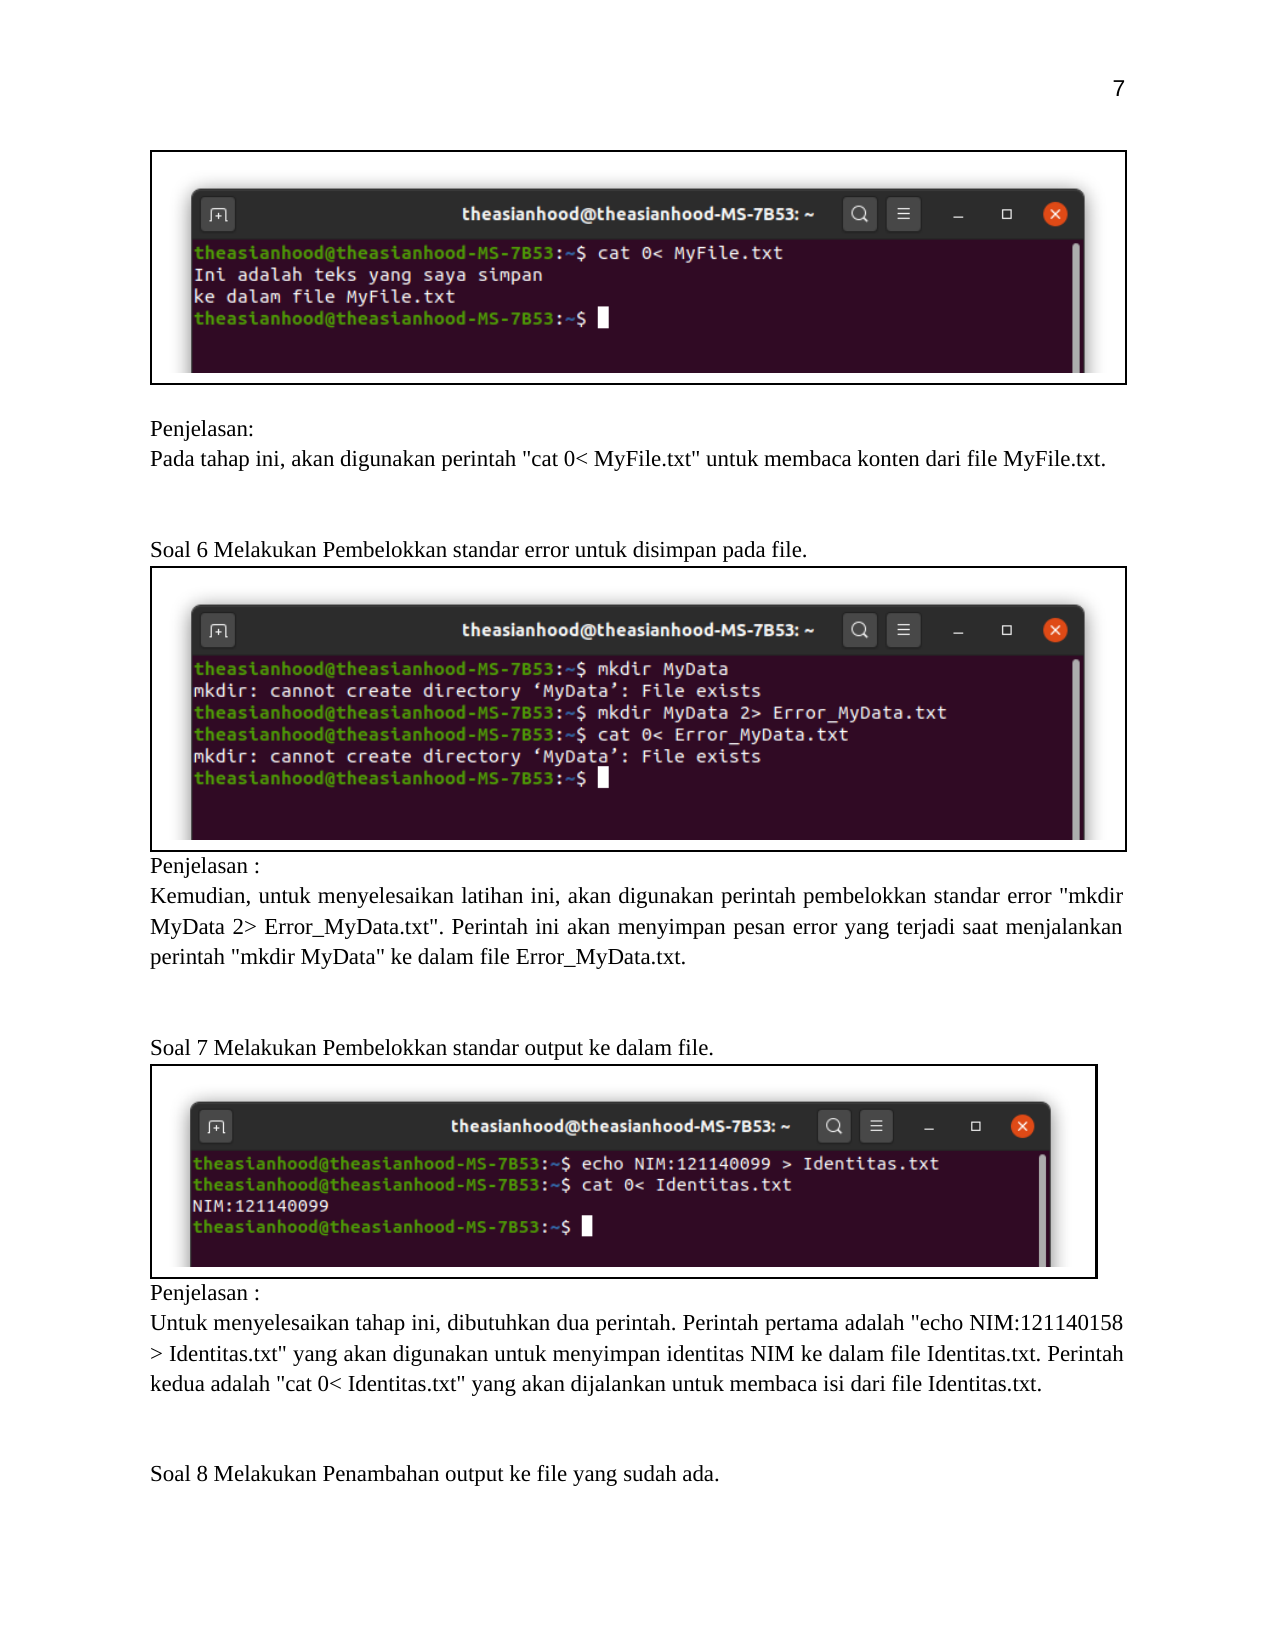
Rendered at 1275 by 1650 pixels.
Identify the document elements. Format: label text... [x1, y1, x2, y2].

text Penjelasan: [150, 415, 1125, 441]
table_header [152, 1066, 1095, 1277]
table_header [152, 568, 1125, 850]
text Kemudian, untuk menyelesaikan latihan ini, akan digunakan perintah pembelokkan standar error "mkdir MyData 2> Error_MyData.txt". Perintah ini akan menyimpan pesan error yang terjadi saat menjalankan perintah "mkdir MyData" ke dalam file Error_MyData.txt. [150, 882, 1125, 969]
picture [161, 162, 1115, 373]
picture [161, 578, 1115, 840]
text Pada tahap ini, akan digunakan perintah "cat 0< MyFile.txt" untuk membaca konten dari file MyFile.txt. [150, 445, 1125, 472]
text Penjelasan : [150, 1279, 1125, 1306]
text Untuk menyelesaikan tahap ini, dibutuhkan dua perintah. Perintah pertama adalah "echo NIM:121140158 > Identitas.txt" yang akan digunakan untuk menyimpan identitas NIM ke dalam file Identitas.txt. Perintah kedua adalah "cat 0< Identitas.txt" yang akan dijalankan untuk membaca isi dari file Identitas.txt. [150, 1309, 1125, 1396]
text Soal 6 Melakukan Pembelokkan standar error untuk disimpan pada file. [150, 536, 1125, 562]
text Penjelasan : [150, 852, 1125, 879]
picture [161, 1076, 1080, 1267]
table_header [152, 152, 1125, 383]
text Soal 7 Melakukan Pembelokkan standar output ke dalam file. [150, 1033, 1125, 1060]
text Soal 8 Melakukan Penambahan output ke file yang sudah ada. [150, 1460, 1125, 1487]
